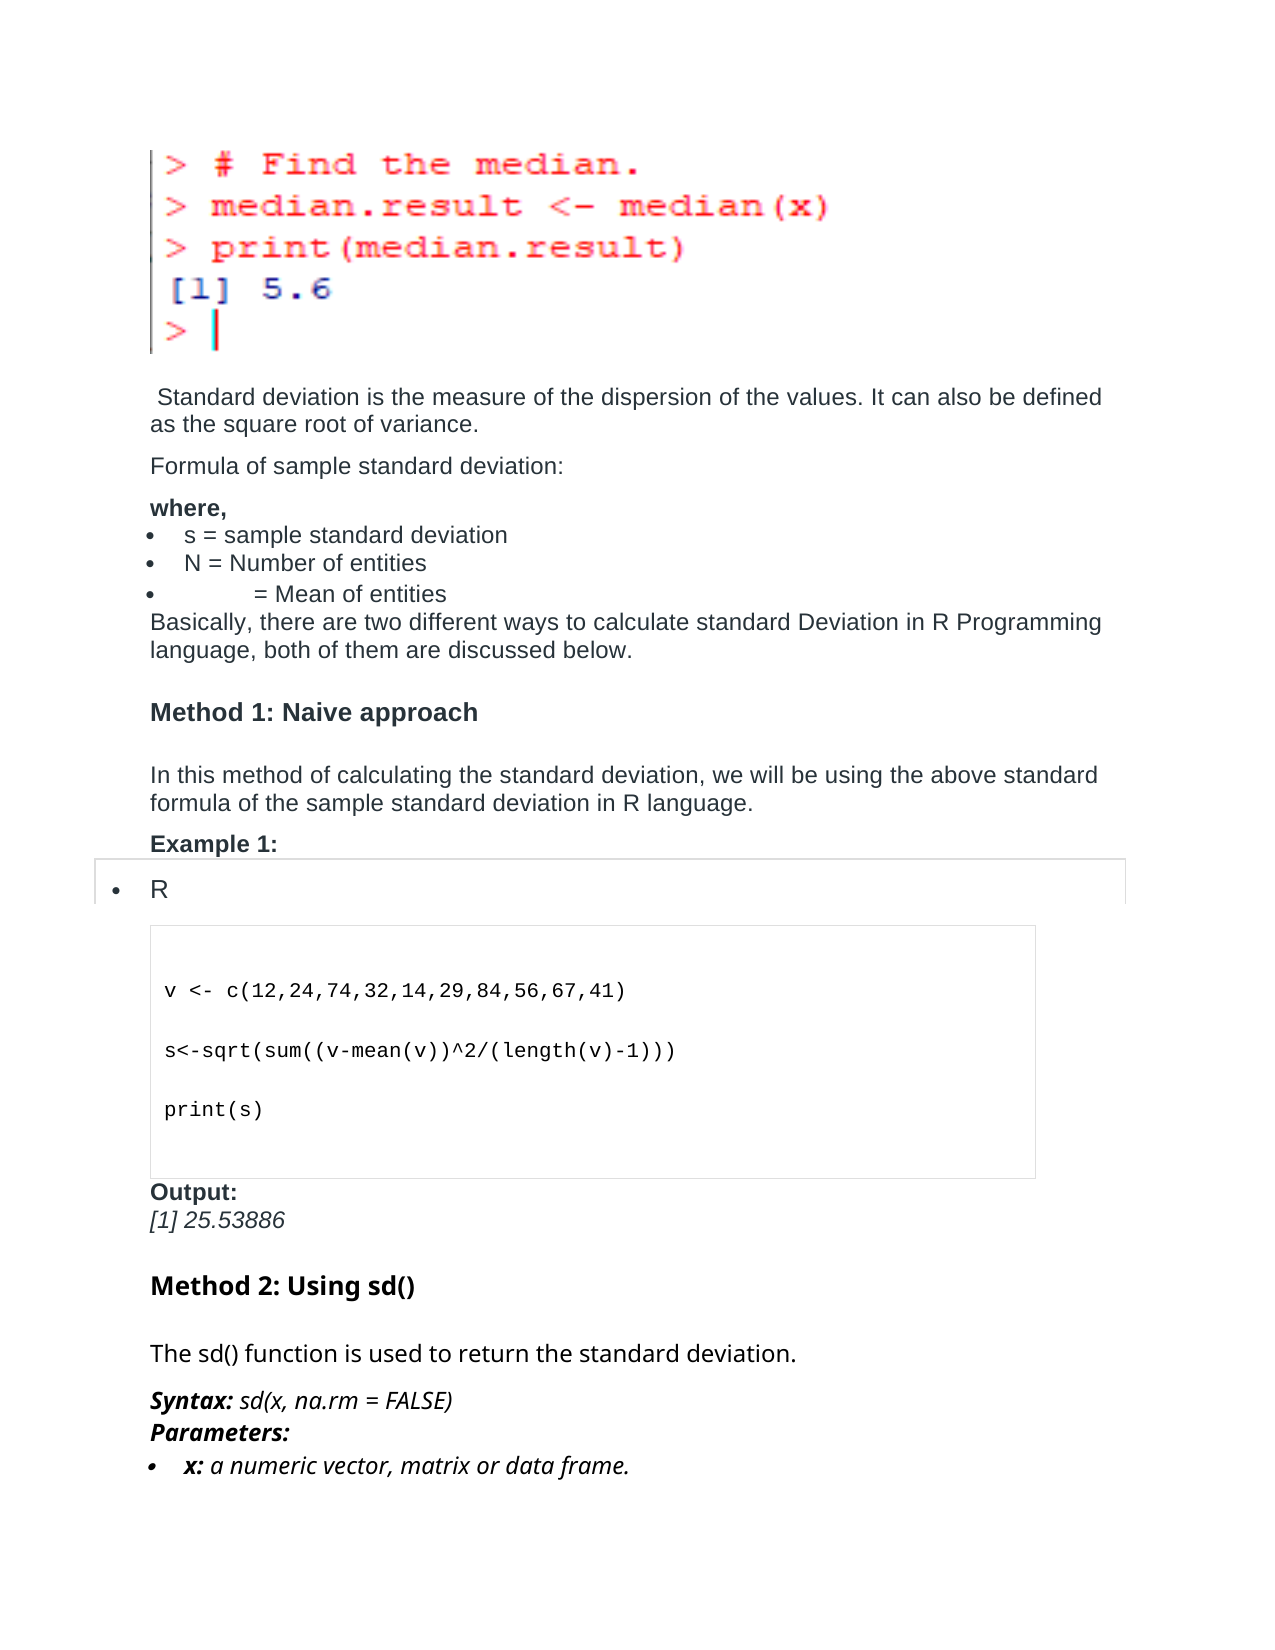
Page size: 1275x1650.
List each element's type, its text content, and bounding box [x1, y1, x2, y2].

text Syntax: sd(x, na.rm = FALSE) [150, 1383, 1125, 1416]
text [1] 25.53886 [150, 1206, 1125, 1233]
text Standard deviation is the measure of the dispersion of the values. It can also be defined as the square root of variance. [150, 382, 1125, 438]
text Output: [150, 1178, 1125, 1206]
table_header v <- c(12,24,74,32,14,29,84,56,67,41) s<-sqrt(sum((v-mean(v))^2/(length(v)-1))) print(s) [151, 926, 1035, 1177]
subtitle Method 2: Using sd() [150, 1267, 1125, 1303]
text Method 1: Naive approach [150, 697, 1125, 727]
text The sd() function is used to return the standard deviation. [150, 1337, 1125, 1369]
list = Mean of entities [146, 576, 1125, 608]
text where, [150, 494, 1125, 521]
text Formula of sample standard deviation: [150, 452, 1125, 479]
list s = sample standard deviation [146, 521, 1125, 549]
list R [96, 860, 1125, 904]
text In this method of calculating the standard deviation, we will be using the above standard formula of the sample standard deviation in R language. [150, 761, 1125, 816]
list N = Number of entities [146, 549, 1125, 576]
text Example 1: [150, 830, 1125, 858]
list x: a numeric vector, matrix or data frame. [146, 1449, 1125, 1481]
text Basically, there are two different ways to calculate standard Deviation in R Programming language, both of them are discussed below. [150, 608, 1125, 663]
text Parameters: [150, 1416, 1125, 1449]
picture [150, 150, 904, 354]
